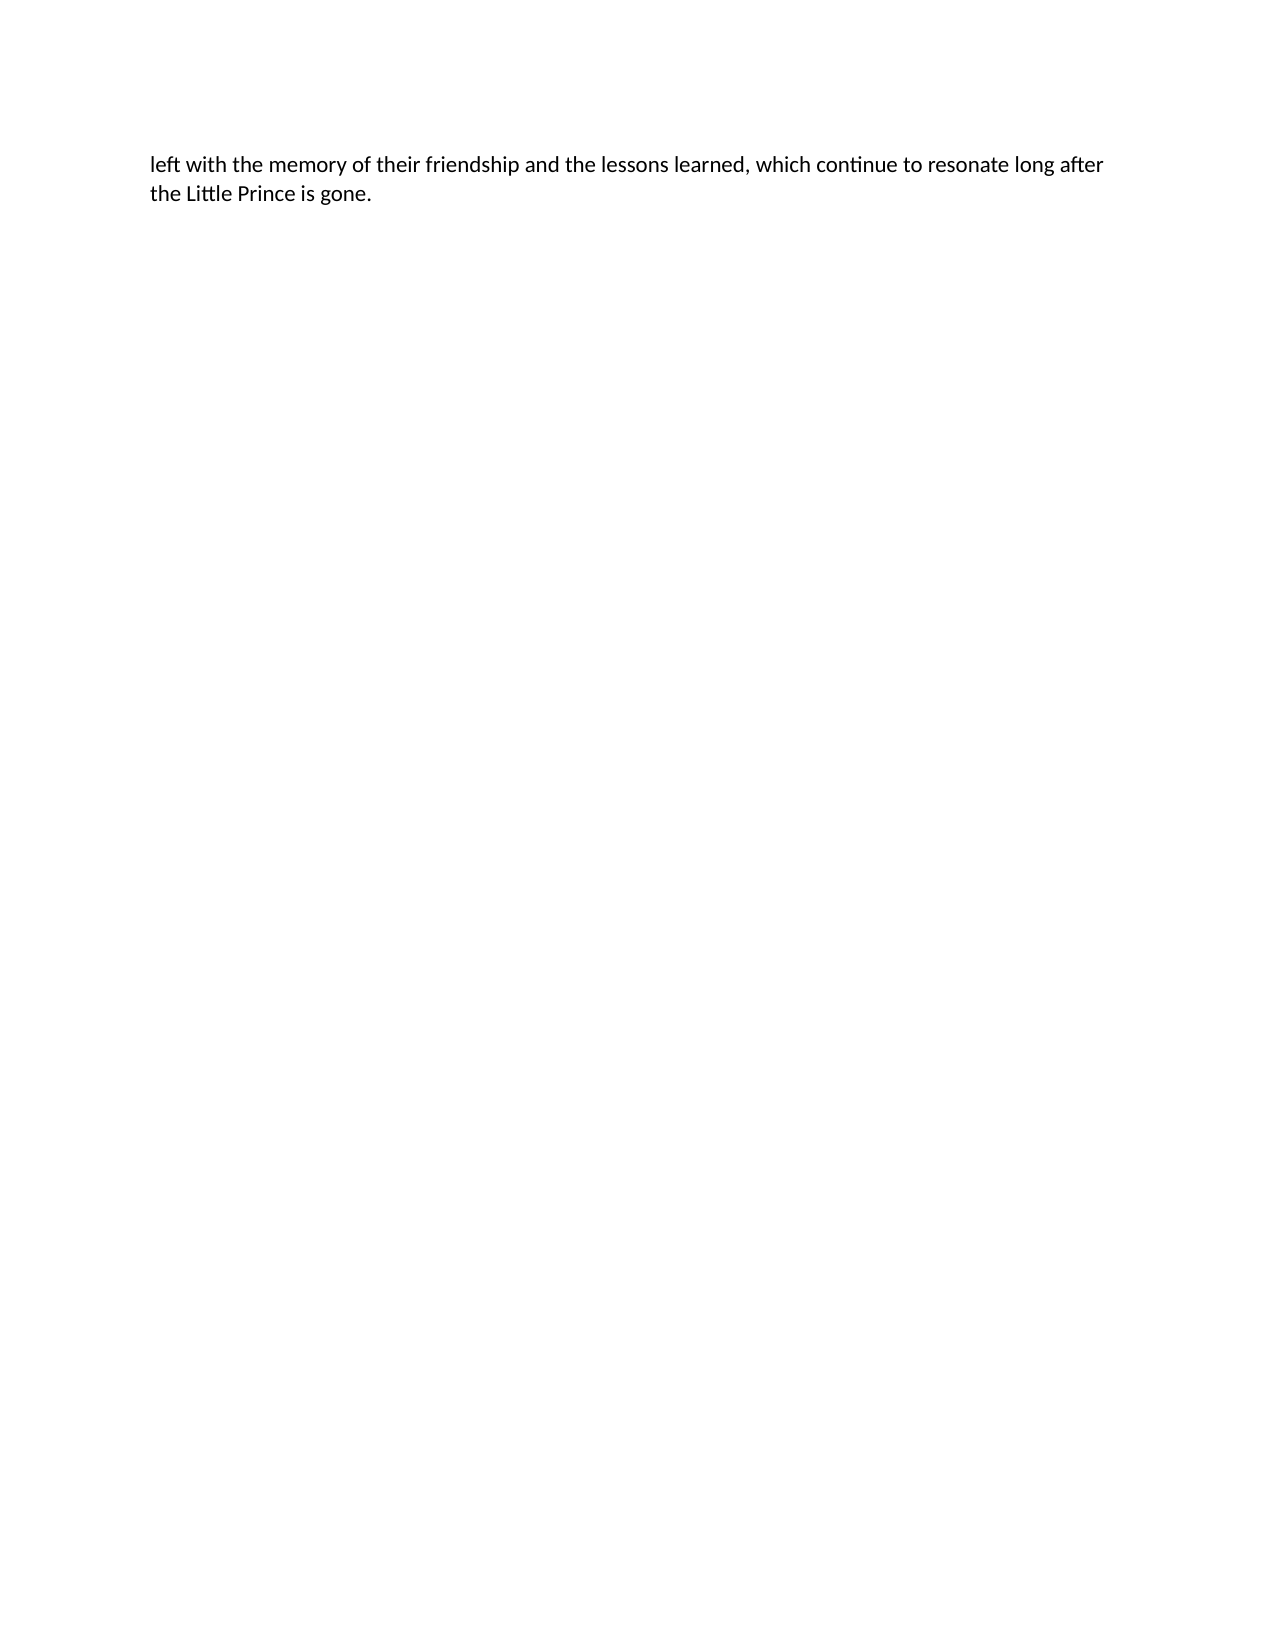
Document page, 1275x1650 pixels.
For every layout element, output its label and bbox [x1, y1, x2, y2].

text [150, 150, 1125, 207]
